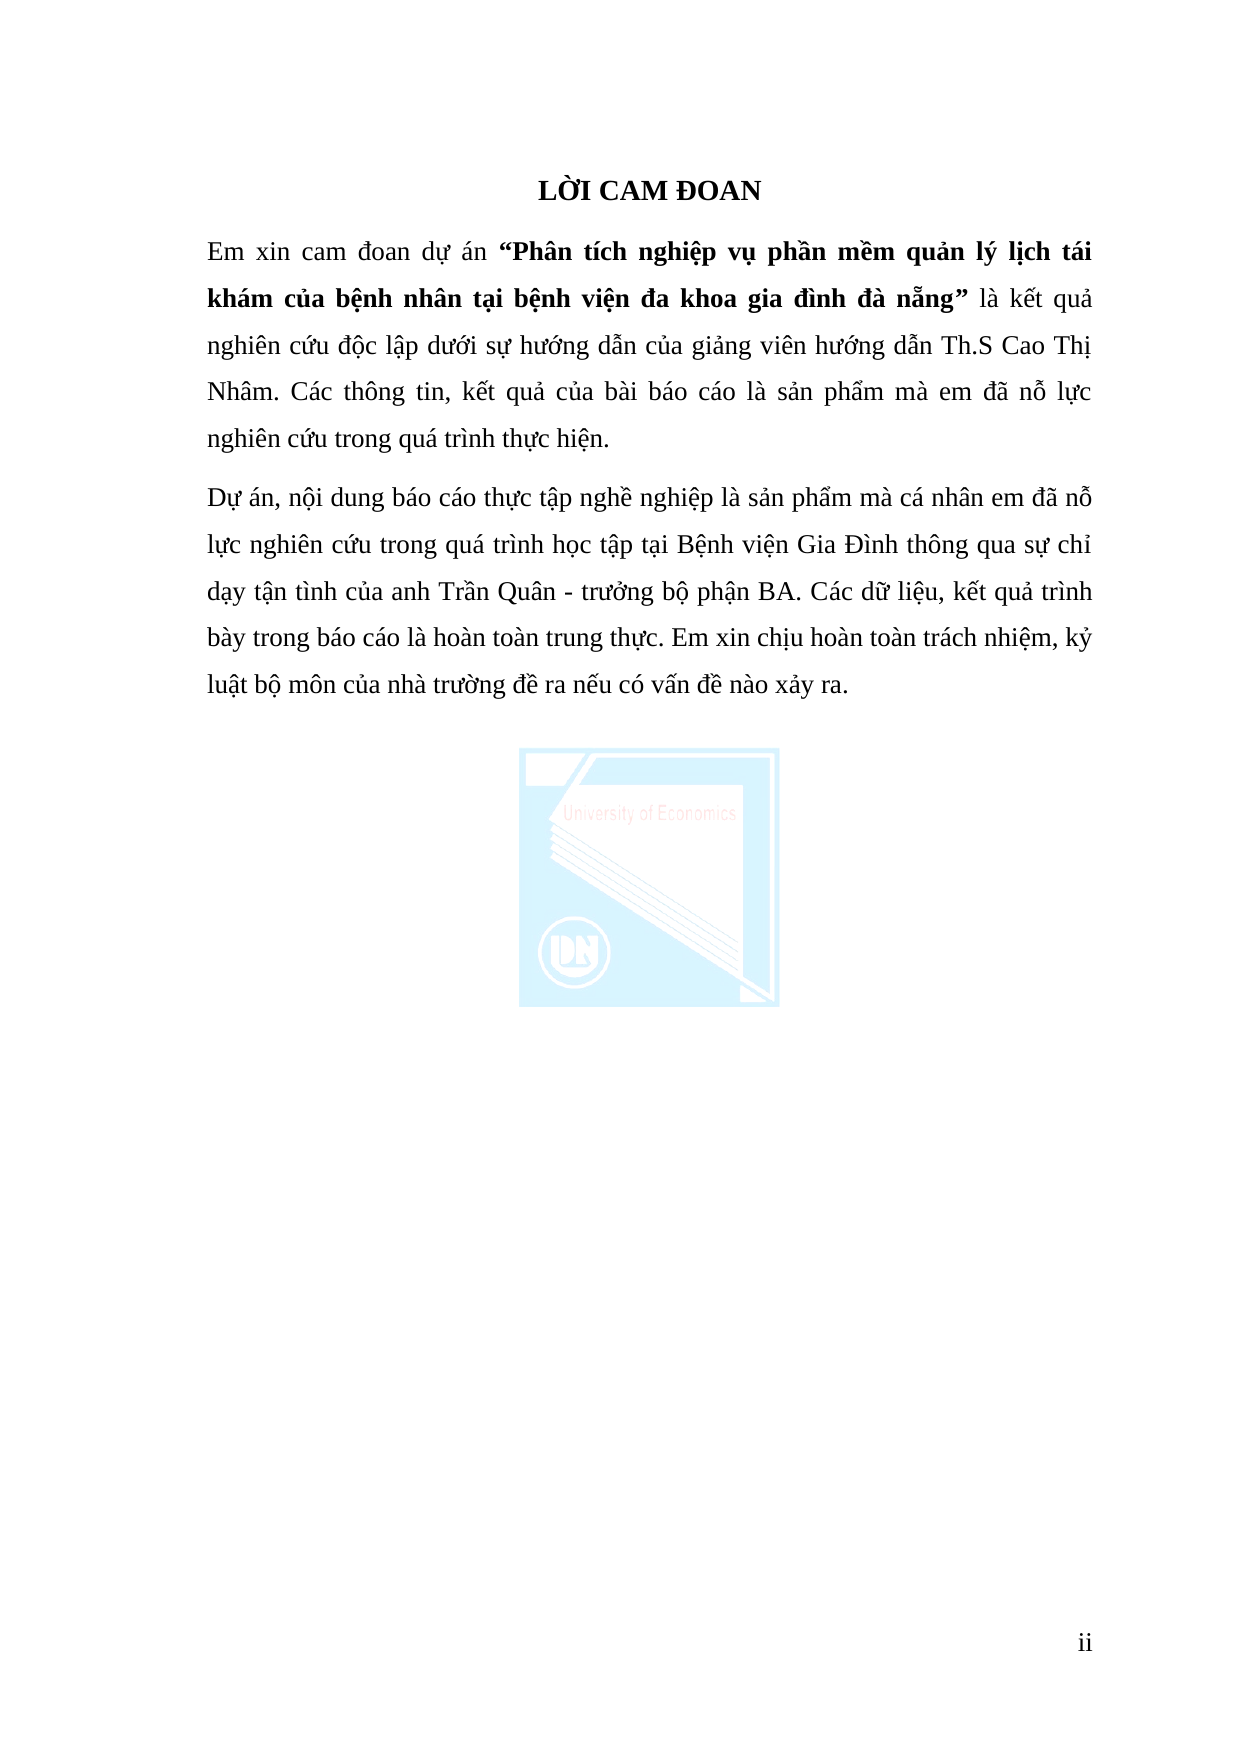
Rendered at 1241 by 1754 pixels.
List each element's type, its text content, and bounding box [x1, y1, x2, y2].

text Dự án, nội dung báo cáo thực tập nghề nghiệp là sản phẩm mà cá nhân em đã nỗ lực nghiên cứu trong quá trình học tập tại Bệnh viện Gia Đình thông qua sự chỉ dạy tận tình của anh Trần Quân - trưởng bộ phận BA. Các dữ liệu, kết quả trình bày trong báo cáo là hoàn toàn trung thực. Em xin chịu hoàn toàn trách nhiệm, kỷ luật bộ môn của nhà trường đề ra nếu có vấn đề nào xảy ra. [207, 481, 1092, 699]
text Em xin cam đoan dự án “Phân tích nghiệp vụ phần mềm quản lý lịch tái khám của bệnh nhân tại bệnh viện đa khoa gia đình đà nẵng” là kết quả nghiên cứu độc lập dưới sự hướng dẫn của giảng viên hướng dẫn Th.S Cao Thị Nhâm. Các thông tin, kết quả của bài báo cáo là sản phẩm mà em đã nỗ lực nghiên cứu trong quá trình thực hiện. [207, 236, 1092, 453]
subtitle LỜI CAM ĐOAN [207, 173, 1092, 206]
